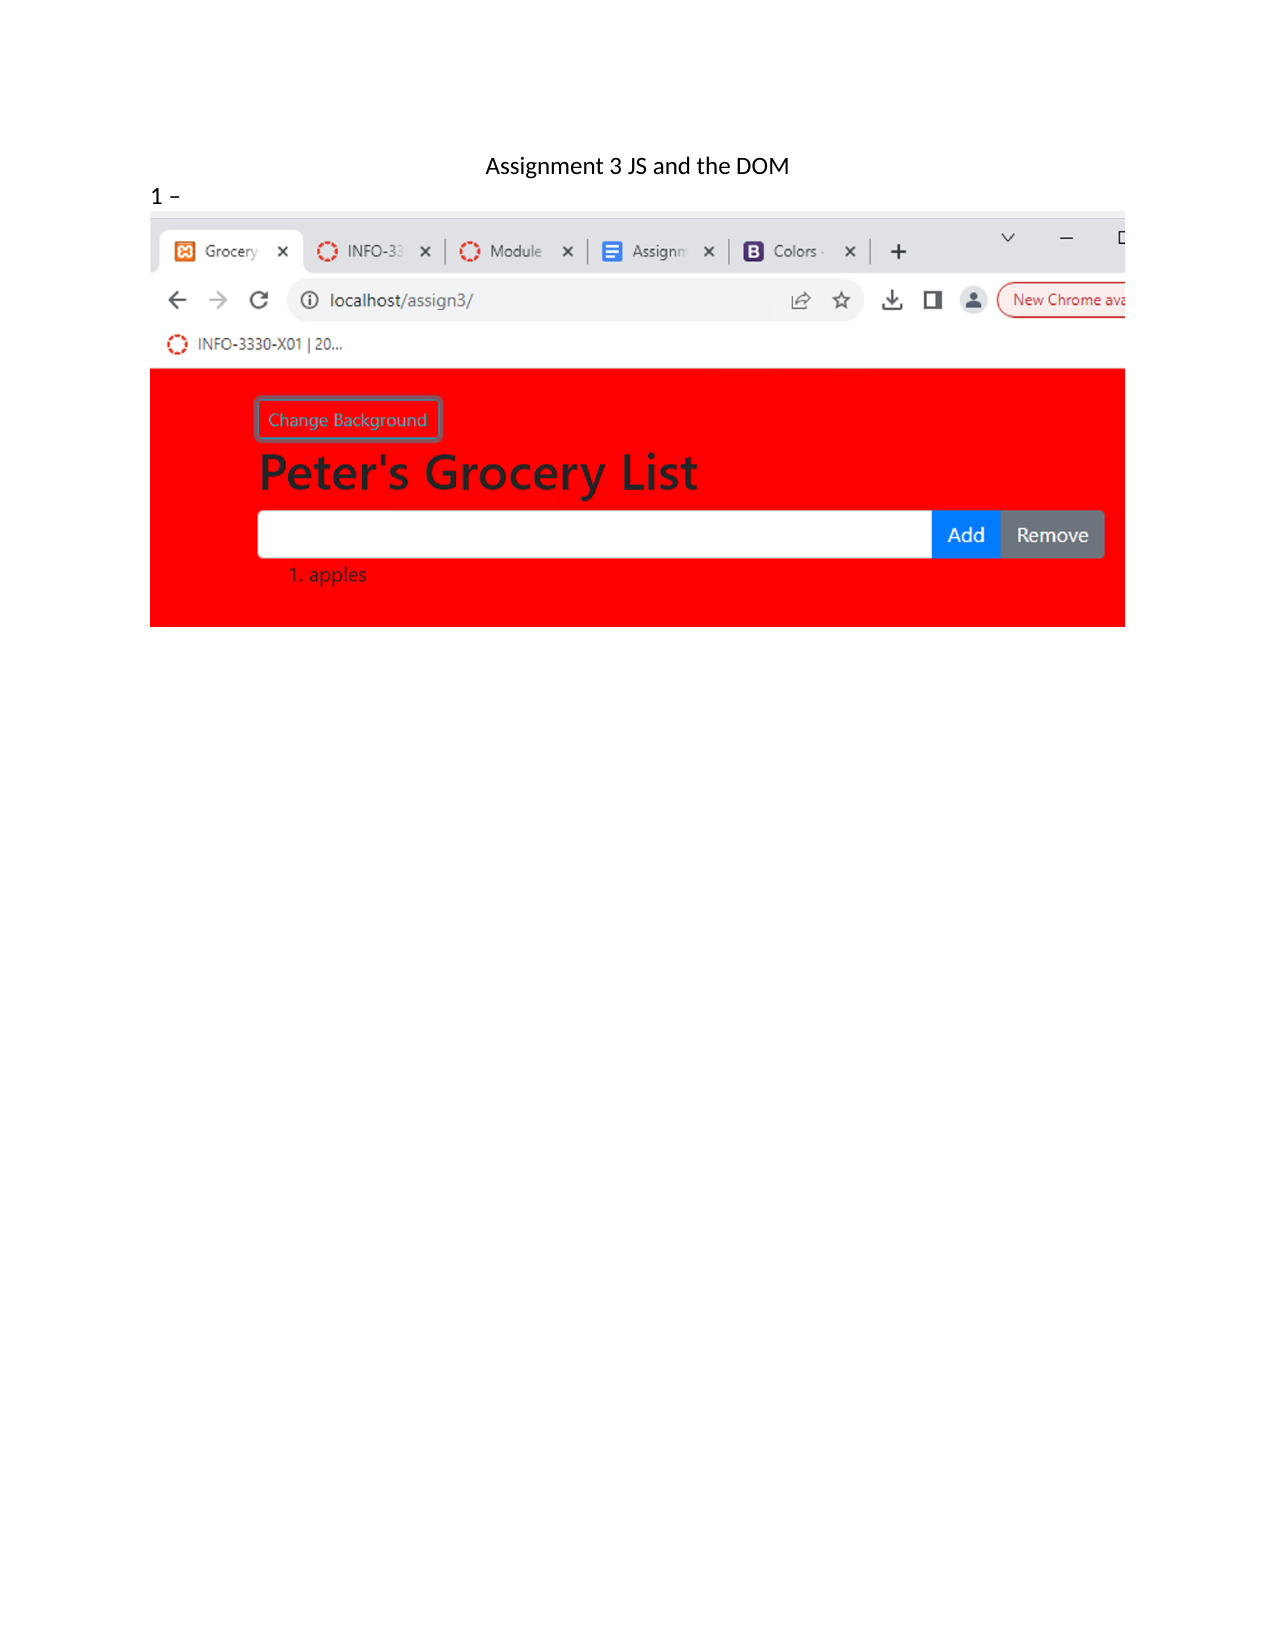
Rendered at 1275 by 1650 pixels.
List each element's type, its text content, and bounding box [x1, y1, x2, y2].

text 1 – [150, 181, 1125, 211]
picture [150, 211, 1125, 627]
text Assignment 3 JS and the DOM [150, 150, 1125, 181]
